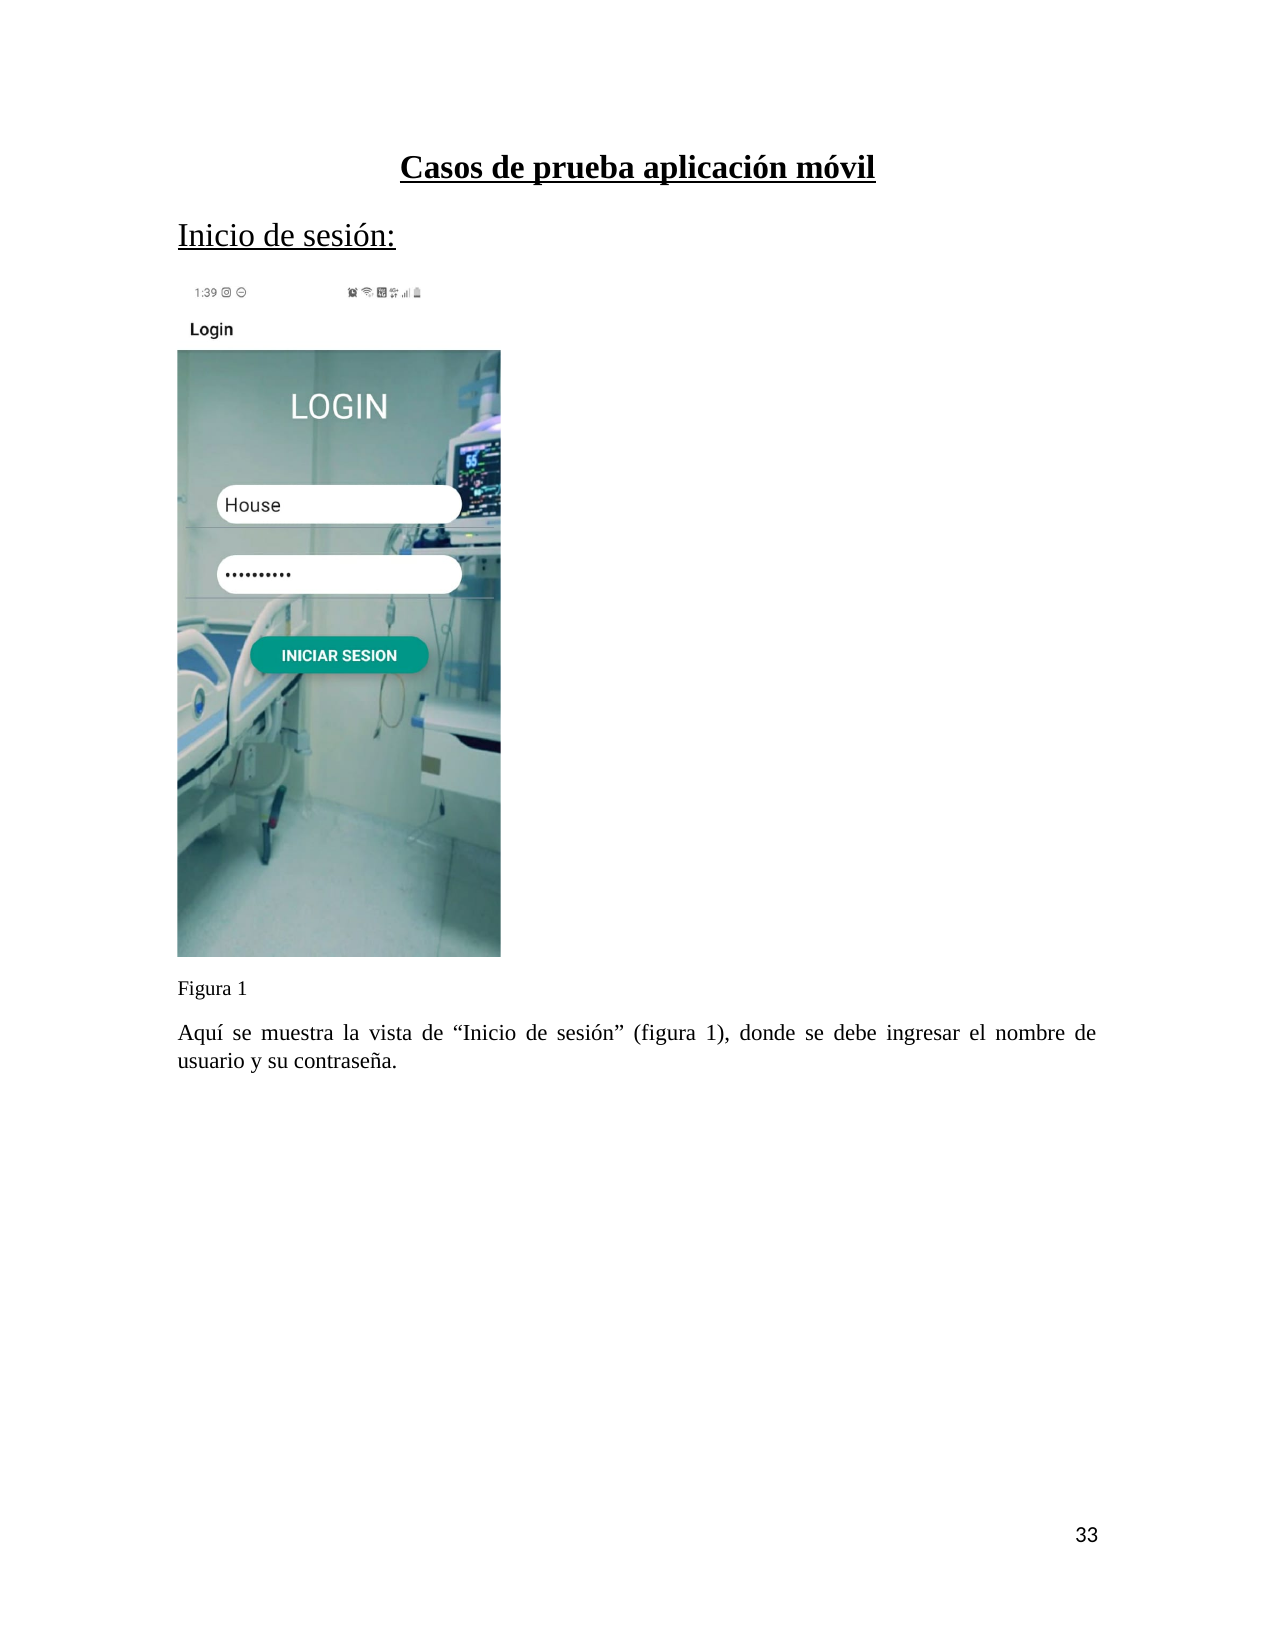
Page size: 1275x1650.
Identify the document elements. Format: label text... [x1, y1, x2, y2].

picture [177, 273, 501, 957]
text Figura 1 [177, 976, 1098, 1000]
text Aquí se muestra la vista de “Inicio de sesión” (figura 1), donde se debe ingresar el nombre de usuario y su contraseña. [177, 1018, 1098, 1073]
subtitle Casos de prueba aplicación móvil [177, 148, 1098, 186]
text Inicio de sesión: [177, 215, 1098, 253]
